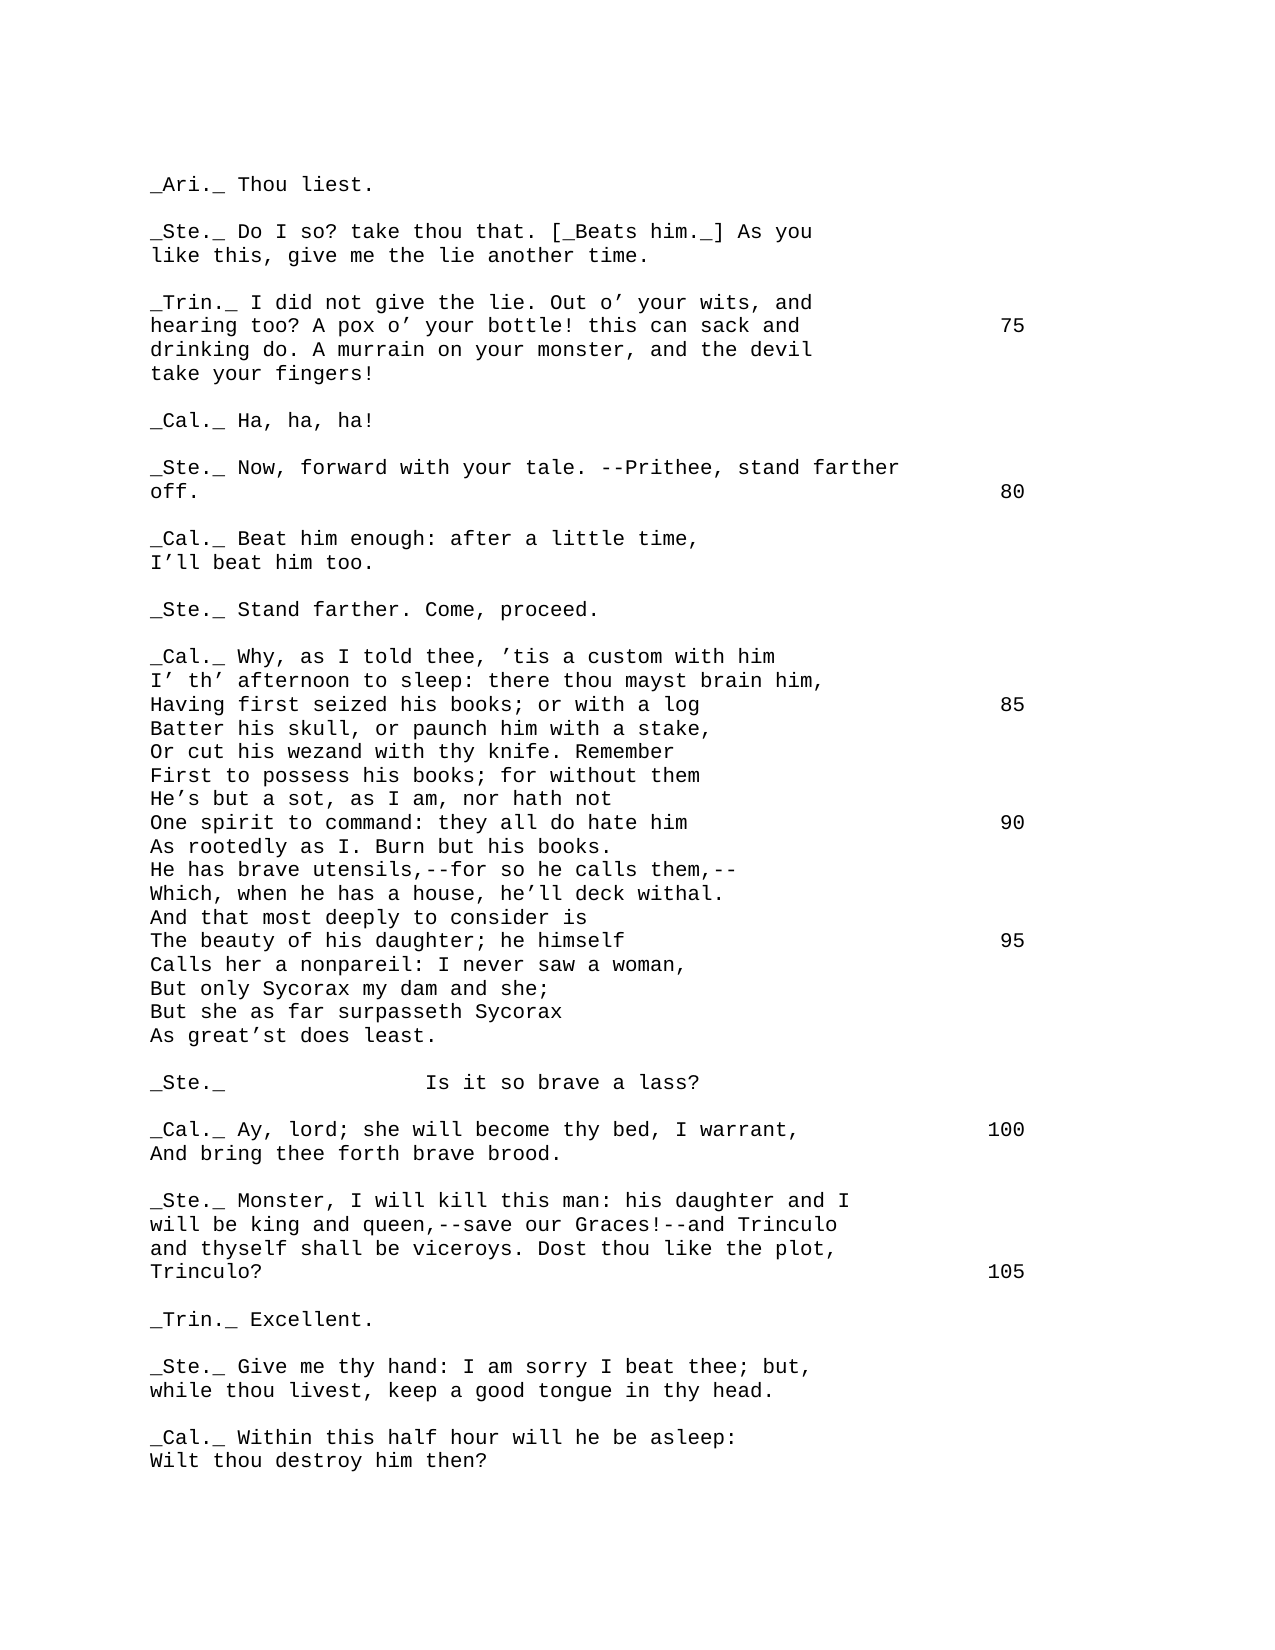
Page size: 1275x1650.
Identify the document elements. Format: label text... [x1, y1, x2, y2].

text off. 80 [150, 481, 1125, 505]
text One spirit to command: they all do hate him 90 [150, 812, 1125, 836]
text and thyself shall be viceroys. Dost thou like the plot, [150, 1238, 1125, 1261]
text Having first seized his books; or with a log 85 [150, 694, 1125, 717]
text _Cal._ Ha, ha, ha! [150, 410, 1125, 434]
text _Cal._ Ay, lord; she will become thy bed, I warrant, 100 [150, 1119, 1125, 1143]
text And that most deeply to consider is [150, 907, 1125, 930]
text He has brave utensils,--for so he calls them,-- [150, 859, 1125, 883]
text hearing too? A pox o’ your bottle! this can sack and 75 [150, 316, 1125, 339]
text And bring thee forth brave brood. [150, 1143, 1125, 1167]
text _Trin._ I did not give the lie. Out o’ your wits, and [150, 292, 1125, 316]
text drinking do. A murrain on your monster, and the devil [150, 339, 1125, 363]
text But only Sycorax my dam and she; [150, 978, 1125, 1001]
text _Ste._ Monster, I will kill this man: his daughter and I [150, 1190, 1125, 1214]
text _Ari._ Thou liest. [150, 174, 1125, 197]
text Batter his skull, or paunch him with a stake, [150, 717, 1125, 741]
text The beauty of his daughter; he himself 95 [150, 930, 1125, 954]
text Or cut his wezand with thy knife. Remember [150, 741, 1125, 765]
text But she as far surpasseth Sycorax [150, 1001, 1125, 1025]
text He’s but a sot, as I am, nor hath not [150, 788, 1125, 812]
text while thou livest, keep a good tongue in thy head. [150, 1379, 1125, 1403]
text _Ste._ Do I so? take thou that. [_Beats him._] As you [150, 221, 1125, 244]
text _Cal._ Why, as I told thee, ’tis a custom with him [150, 647, 1125, 670]
text will be king and queen,--save our Graces!--and Trinculo [150, 1214, 1125, 1238]
text like this, give me the lie another time. [150, 244, 1125, 268]
text First to possess his books; for without them [150, 765, 1125, 788]
text Which, when he has a house, he’ll deck withal. [150, 883, 1125, 907]
text _Ste._ Give me thy hand: I am sorry I beat thee; but, [150, 1356, 1125, 1379]
text _Cal._ Within this half hour will he be asleep: [150, 1427, 1125, 1451]
text Wilt thou destroy him then? [150, 1451, 1125, 1474]
text I’ll beat him too. [150, 552, 1125, 576]
text _Ste._ Is it so brave a lass? [150, 1072, 1125, 1096]
text _Trin._ Excellent. [150, 1309, 1125, 1332]
text _Cal._ Beat him enough: after a little time, [150, 528, 1125, 552]
text As rootedly as I. Burn but his books. [150, 836, 1125, 859]
text take your fingers! [150, 363, 1125, 386]
text I’ th’ afternoon to sleep: there thou mayst brain him, [150, 670, 1125, 694]
text As great’st does least. [150, 1025, 1125, 1048]
text Trinculo? 105 [150, 1261, 1125, 1285]
text Calls her a nonpareil: I never saw a woman, [150, 954, 1125, 978]
text _Ste._ Now, forward with your tale. --Prithee, stand farther [150, 457, 1125, 481]
text _Ste._ Stand farther. Come, proceed. [150, 599, 1125, 623]
